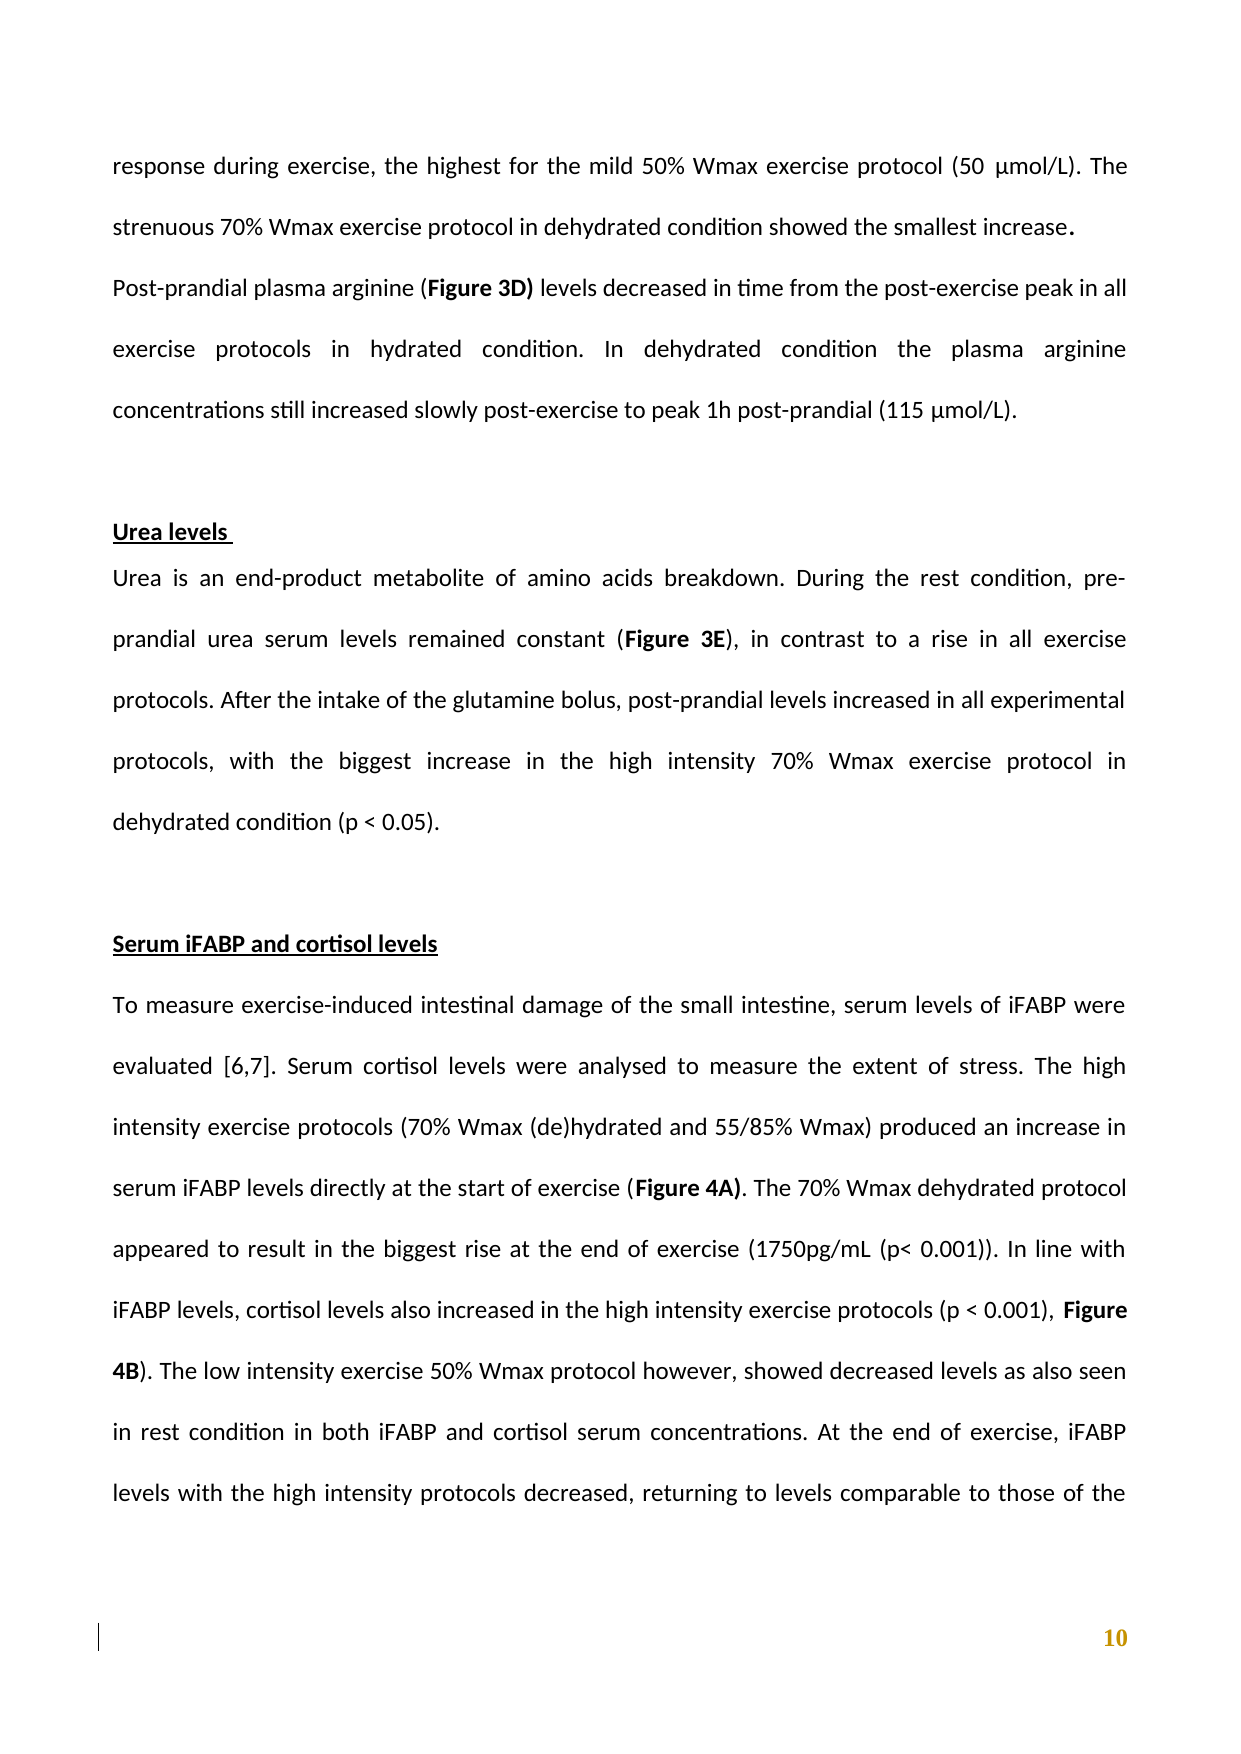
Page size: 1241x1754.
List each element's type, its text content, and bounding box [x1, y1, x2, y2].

text Urea levels [112, 516, 1128, 547]
text Post-prandial plasma arginine (Figure 3D) levels decreased in time from the post-exercise peak in all exercise protocols in hydrated condition. In dehydrated condition the plasma arginine concentrations still increased slowly post-exercise to peak 1h post-prandial (115 µmol/L). [112, 272, 1128, 425]
text Urea is an end-product metabolite of amino acids breakdown. During the rest condition, pre-prandial urea serum levels remained constant (Figure 3E), in contrast to a rise in all exercise protocols. After the intake of the glutamine bolus, post-prandial levels increased in all experimental protocols, with the biggest increase in the high intensity 70% Wmax exercise protocol in dehydrated condition (p < 0.05). [112, 562, 1128, 837]
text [112, 989, 1128, 1508]
text Serum iFABP and cortisol levels [112, 928, 1128, 959]
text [112, 150, 1128, 242]
